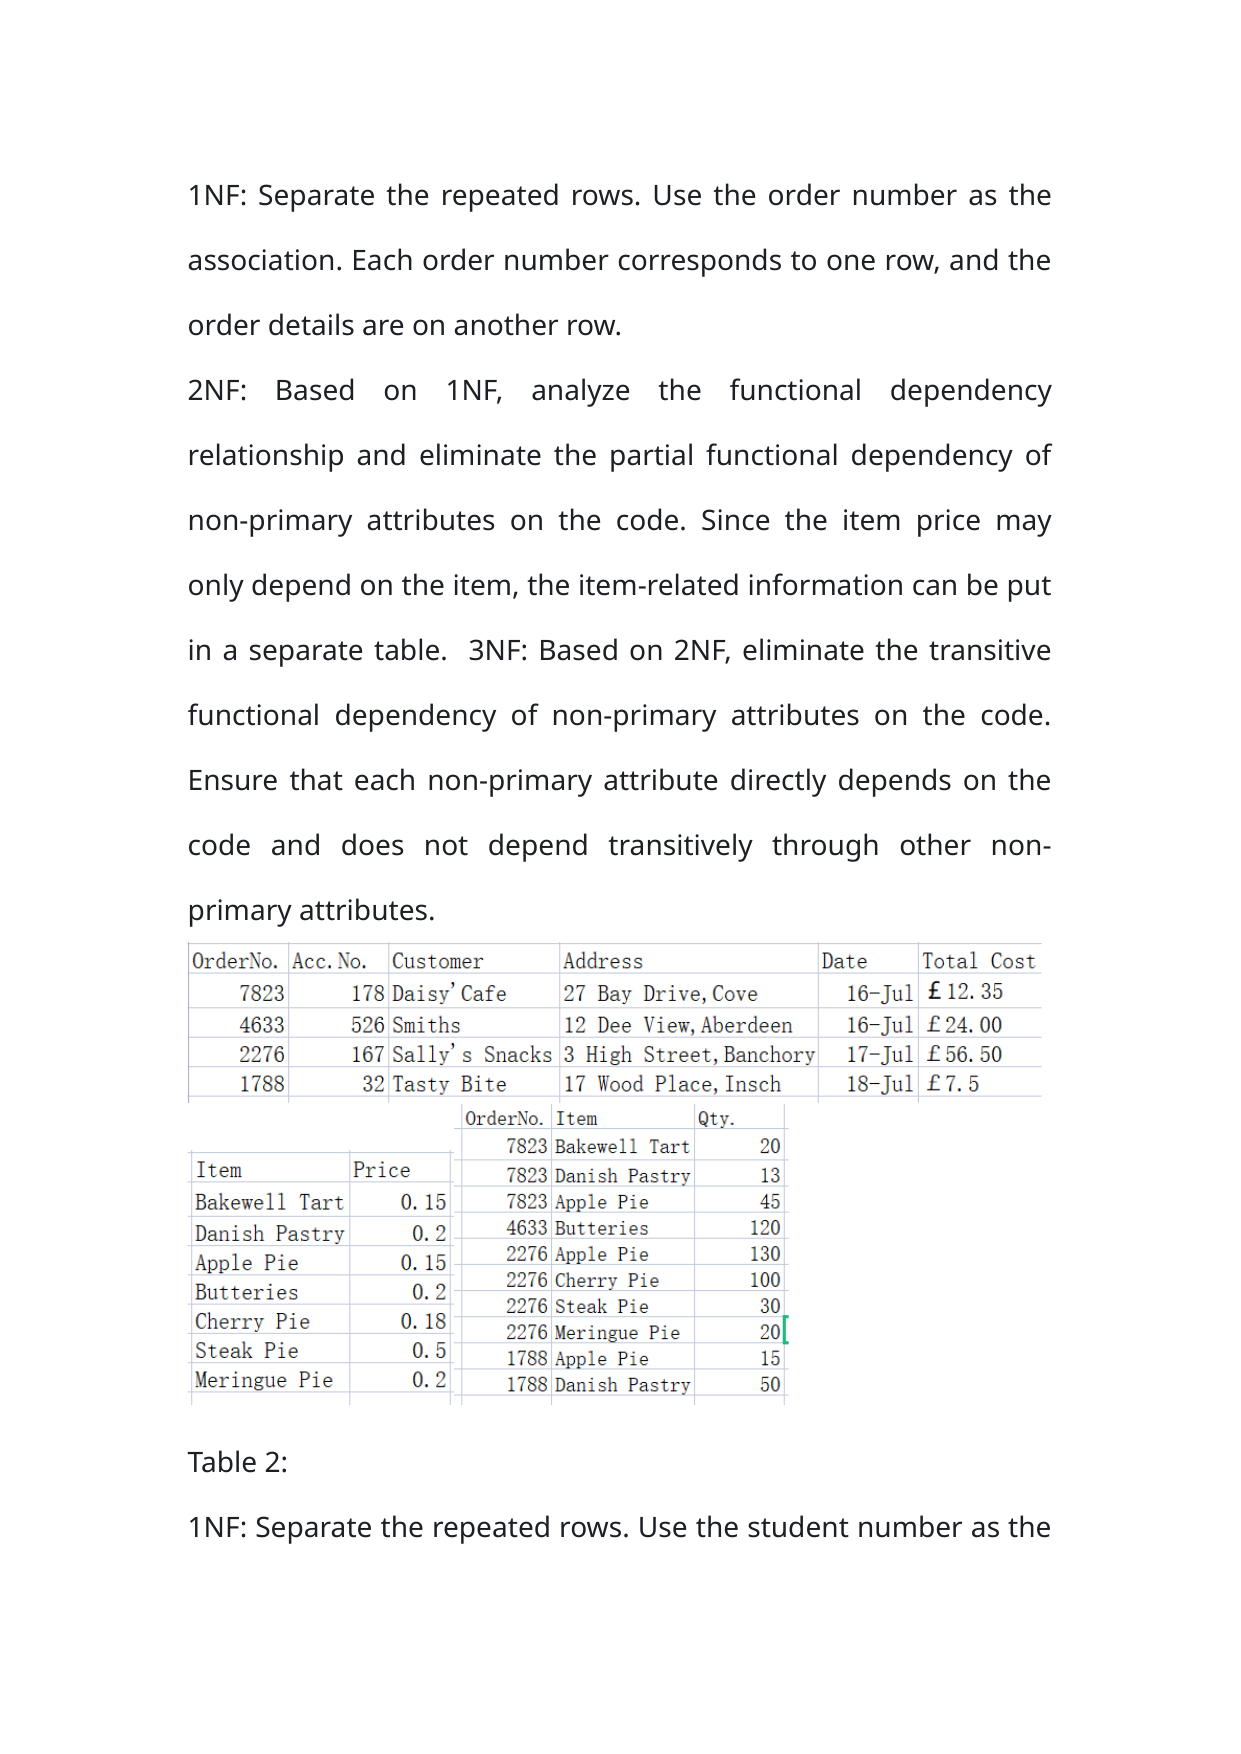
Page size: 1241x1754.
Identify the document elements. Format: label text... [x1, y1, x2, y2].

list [187, 1494, 1053, 1559]
list Table 2: [187, 1429, 1053, 1494]
list 2NF: Based on 1NF, analyze the functional dependency relationship and eliminate the partial functional dependency of non-primary attributes on the code. Since the item price may only depend on the item, the item-related information can be put in a separate table. 3NF: Based on 2NF, eliminate the transitive functional dependency of non-primary attributes on the code. Ensure that each non-primary attribute directly depends on the code and does not depend transitively through other non-primary attributes. [187, 712, 1053, 942]
picture [187, 1104, 789, 1405]
picture [187, 942, 1042, 1103]
list 2NF: Based on 1NF, analyze the functional dependency relationship and eliminate the partial functional dependency of non-primary attributes on the code. Since the item price may only depend on the item, the item-related information can be put in a separate table. 3NF: Based on 2NF, eliminate the transitive functional dependency of non-primary attributes on the code. Ensure that each non-primary attribute directly depends on the code and does not depend transitively through other non-primary attributes. [187, 357, 1053, 711]
list 1NF: Separate the repeated rows. Use the order number as the association. Each order number corresponds to one row, and the order details are on another row. [187, 162, 1053, 357]
